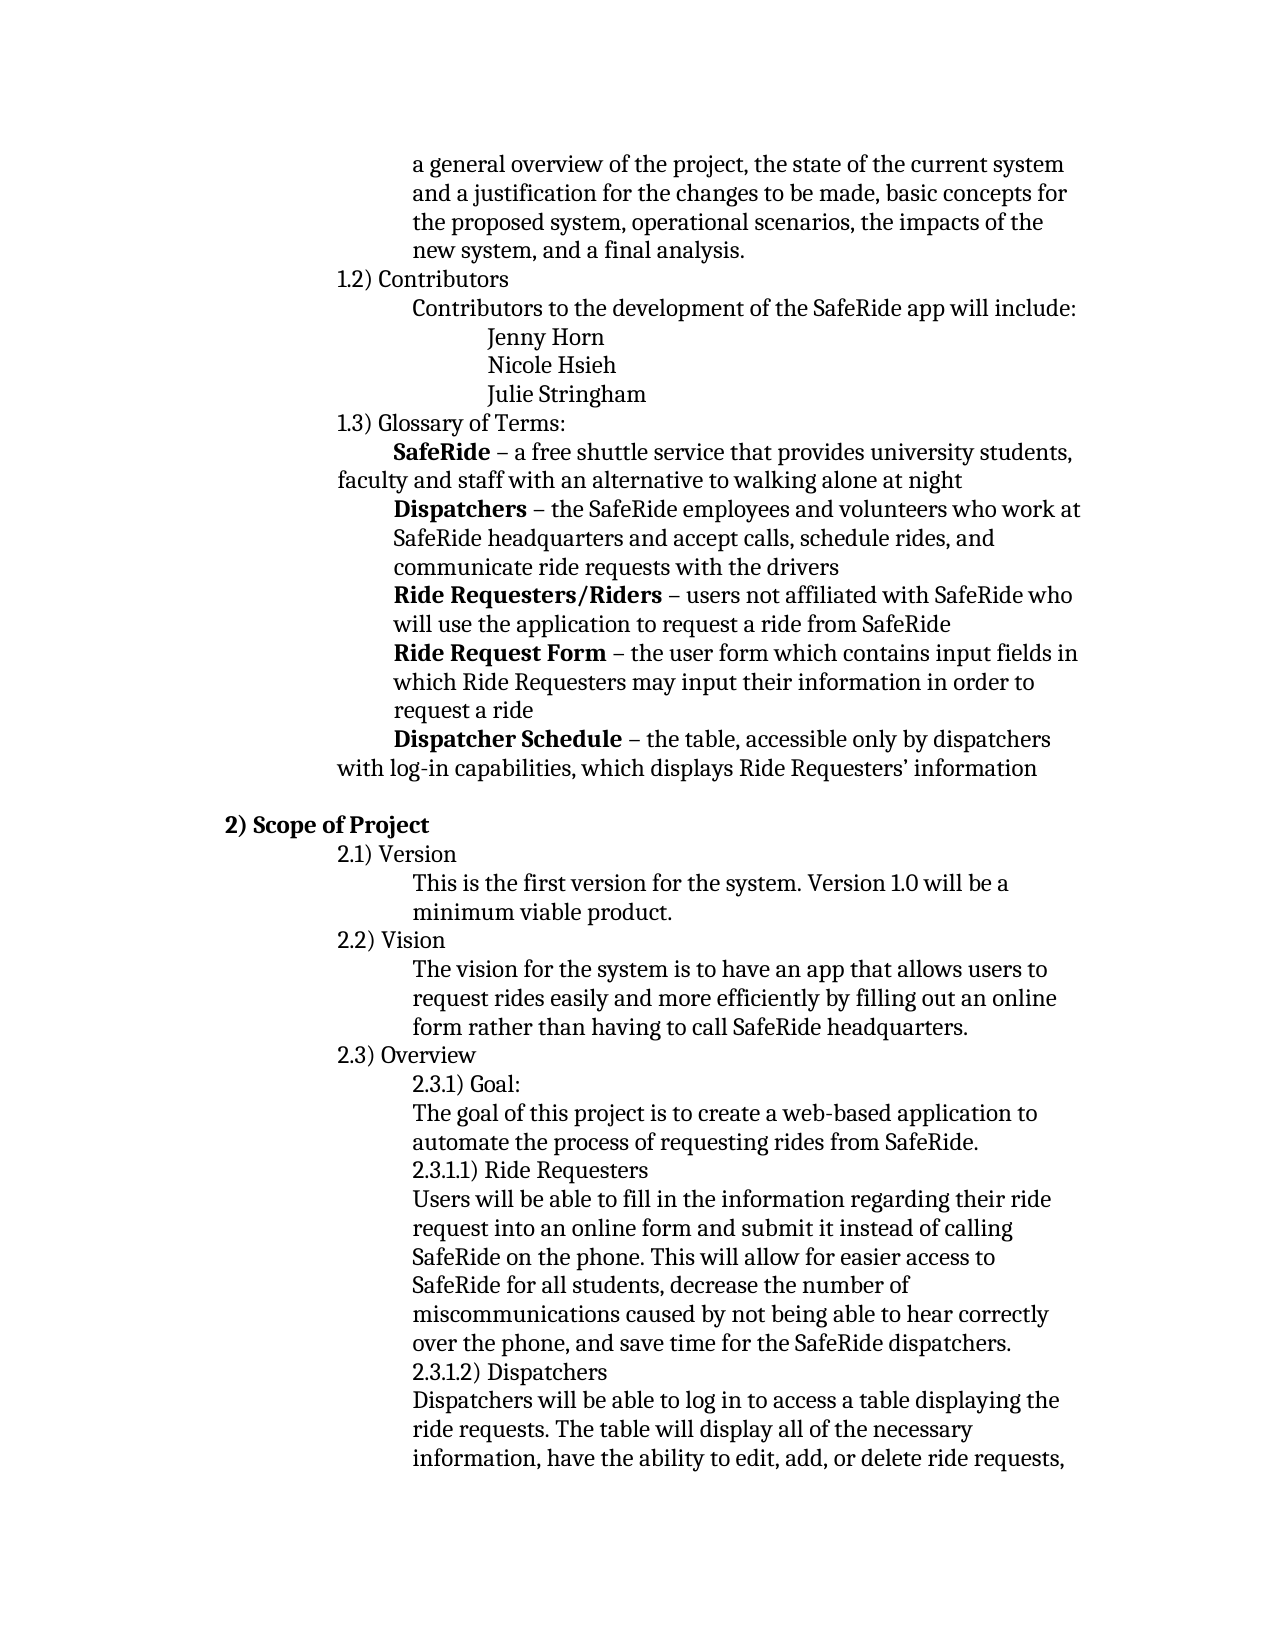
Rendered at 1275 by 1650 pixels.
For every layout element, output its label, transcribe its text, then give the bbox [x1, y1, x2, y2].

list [412, 150, 1087, 265]
text Dispatcher Schedule – the table, accessible only by dispatchers with log-in capabilities, which displays Ride Requesters’ information [337, 725, 1087, 811]
list Users will be able to fill in the information regarding their ride request into an online form and submit it instead of calling SafeRide on the phone. This will allow for easier access to SafeRide for all students, decrease the number of miscommunications caused by not being able to hear correctly over the phone, and save time for the SafeRide dispatchers. [412, 1185, 1087, 1357]
text 2.3) Overview [300, 1041, 1087, 1070]
text Jenny Horn [412, 322, 1087, 351]
list 2.2) Vision [337, 926, 1087, 955]
text Dispatchers – the SafeRide employees and volunteers who work at SafeRide headquarters and accept calls, schedule rides, and communicate ride requests with the drivers [394, 495, 1087, 581]
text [412, 1386, 1087, 1472]
list 1.2) Contributors [337, 265, 1087, 294]
text Nicole Hsieh [412, 351, 1087, 380]
list The vision for the system is to have an app that allows users to request rides easily and more efficiently by filling out an online form rather than having to call SafeRide headquarters. [412, 955, 1087, 1041]
text Julie Stringham [412, 380, 1087, 409]
list Contributors to the development of the SafeRide app will include: [412, 294, 1087, 322]
text Ride Requesters/Riders – users not affiliated with SafeRide who will use the application to request a ride from SafeRide [394, 581, 1087, 639]
list 2.3.1) Goal: [412, 1070, 1087, 1099]
list This is the first version for the system. Version 1.0 will be a minimum viable product. [412, 869, 1087, 926]
text SafeRide – a free shuttle service that provides university students, faculty and staff with an alternative to walking alone at night [337, 437, 1087, 495]
text Ride Request Form – the user form which contains input fields in which Ride Requesters may input their information in order to request a ride [394, 639, 1087, 725]
list 2.3.1.1) Ride Requesters [412, 1156, 1087, 1185]
list 1.3) Glossary of Terms: [337, 409, 1087, 437]
list The goal of this project is to create a web-based application to automate the process of requesting rides from SafeRide. [412, 1099, 1087, 1156]
text 2) Scope of Project [225, 811, 1087, 840]
list 2.1) Version [337, 840, 1087, 869]
text 2.3.1.2) Dispatchers [412, 1357, 1087, 1386]
